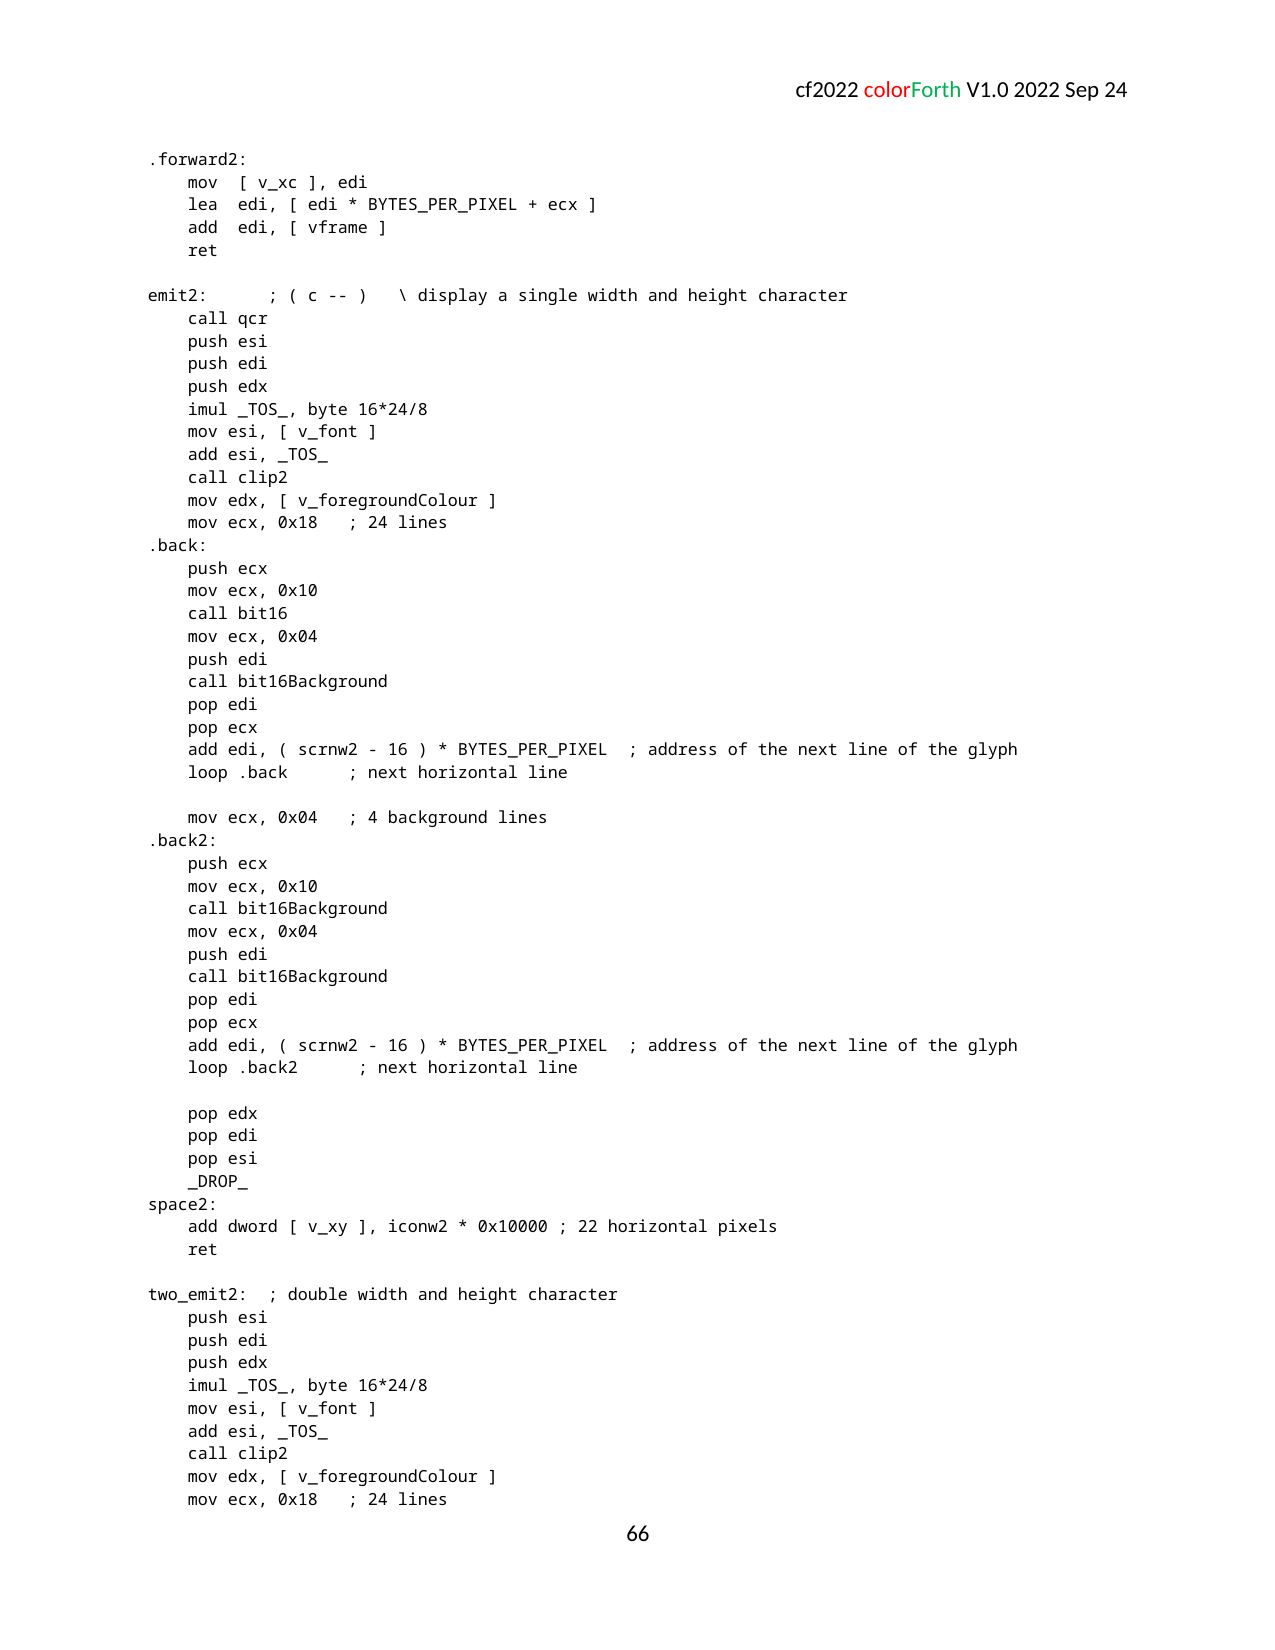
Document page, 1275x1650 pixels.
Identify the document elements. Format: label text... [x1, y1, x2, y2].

text pop edx [148, 1101, 1127, 1124]
text imul _TOS_, byte 16*24/8 [148, 1374, 1127, 1397]
text pop edi [148, 1124, 1127, 1147]
text mov esi, [ v_font ] [148, 420, 1127, 443]
text mov [ v_xc ], edi [148, 170, 1127, 193]
text push esi [148, 329, 1127, 352]
text ret [148, 1238, 1127, 1260]
text push ecx [148, 852, 1127, 874]
text two_emit2: ; double width and height character [148, 1283, 1127, 1306]
text pop esi [148, 1147, 1127, 1169]
text mov esi, [ v_font ] [148, 1397, 1127, 1419]
text call clip2 [148, 466, 1127, 488]
text .back2: [148, 829, 1127, 852]
text loop .back ; next horizontal line [148, 761, 1127, 783]
text mov ecx, 0x10 [148, 874, 1127, 897]
text _DROP_ [148, 1169, 1127, 1192]
text push edx [148, 1351, 1127, 1374]
text pop ecx [148, 715, 1127, 738]
text push esi [148, 1306, 1127, 1328]
text add edi, ( scrnw2 - 16 ) * BYTES_PER_PIXEL ; address of the next line of the glyph [148, 738, 1127, 761]
text mov ecx, 0x04 [148, 920, 1127, 942]
text mov ecx, 0x18 ; 24 lines [148, 1487, 1127, 1510]
text call bit16Background [148, 670, 1127, 693]
text call clip2 [148, 1442, 1127, 1465]
text .forward2: [148, 148, 1127, 170]
text push edi [148, 1328, 1127, 1351]
text lea edi, [ edi * BYTES_PER_PIXEL + ecx ] [148, 193, 1127, 216]
text emit2: ; ( c -- ) \ display a single width and height character [148, 284, 1127, 307]
text add edi, [ vframe ] [148, 216, 1127, 238]
text pop edi [148, 693, 1127, 715]
text push edi [148, 942, 1127, 965]
text add dword [ v_xy ], iconw2 * 0x10000 ; 22 horizontal pixels [148, 1215, 1127, 1238]
text push edx [148, 375, 1127, 397]
text add edi, ( scrnw2 - 16 ) * BYTES_PER_PIXEL ; address of the next line of the glyph [148, 1033, 1127, 1056]
text call bit16 [148, 602, 1127, 624]
text mov edx, [ v_foregroundColour ] [148, 488, 1127, 511]
text mov ecx, 0x10 [148, 579, 1127, 602]
text mov ecx, 0x18 ; 24 lines [148, 511, 1127, 534]
text mov ecx, 0x04 [148, 624, 1127, 647]
text imul _TOS_, byte 16*24/8 [148, 397, 1127, 420]
text .back: [148, 534, 1127, 556]
text ret [148, 238, 1127, 261]
text space2: [148, 1192, 1127, 1215]
text push edi [148, 352, 1127, 375]
text add esi, _TOS_ [148, 1419, 1127, 1442]
text loop .back2 ; next horizontal line [148, 1056, 1127, 1079]
text pop edi [148, 988, 1127, 1011]
text call bit16Background [148, 965, 1127, 988]
text pop ecx [148, 1011, 1127, 1033]
text push ecx [148, 556, 1127, 579]
text mov edx, [ v_foregroundColour ] [148, 1465, 1127, 1487]
text add esi, _TOS_ [148, 443, 1127, 466]
text call bit16Background [148, 897, 1127, 920]
text push edi [148, 647, 1127, 670]
text mov ecx, 0x04 ; 4 background lines [148, 806, 1127, 829]
text call qcr [148, 307, 1127, 329]
